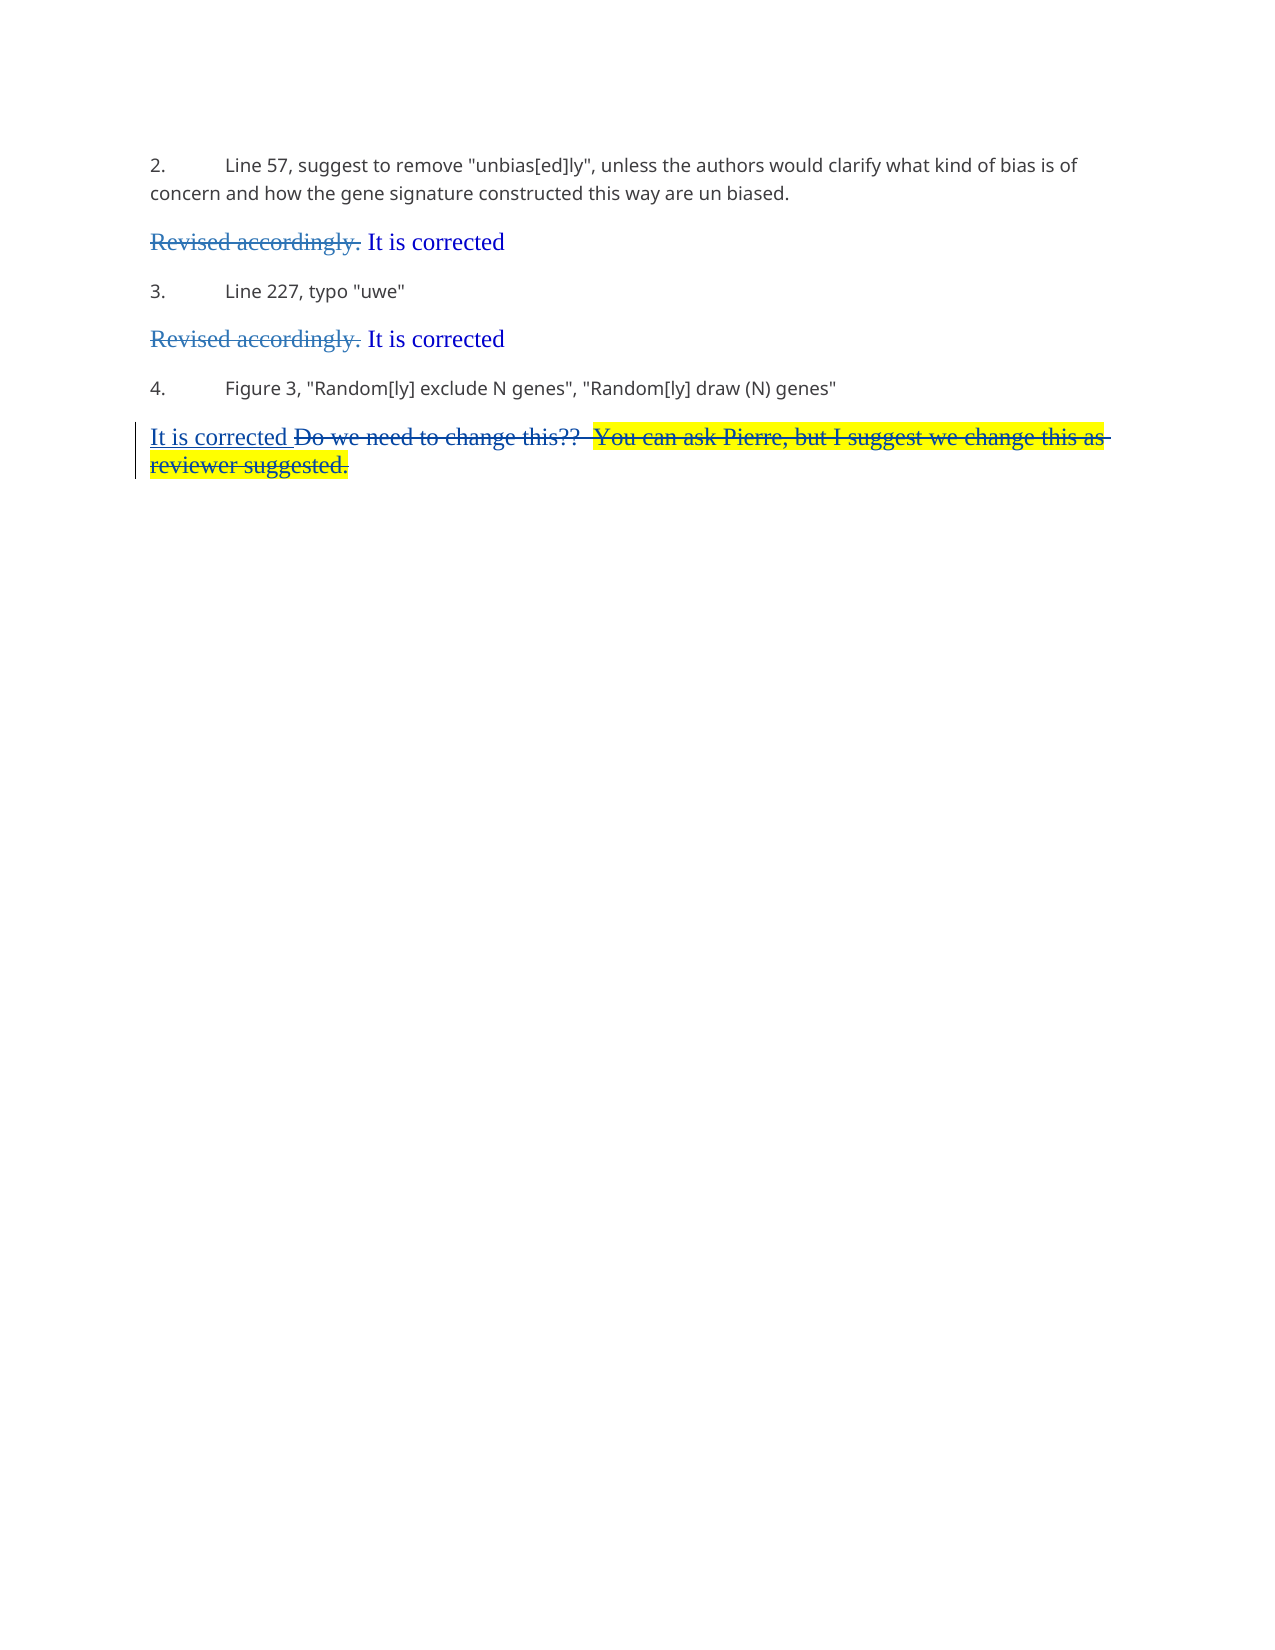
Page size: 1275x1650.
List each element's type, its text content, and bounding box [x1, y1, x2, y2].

text 2. Line 57, suggest to remove "unbias[ed]ly", unless the authors would clarify what kind of bias is of concern and how the gene signature constructed this way are un biased. [150, 150, 1125, 206]
text Revised accordingly. It is corrected [150, 324, 1125, 353]
text 4. Figure 3, "Random[ly] exclude N genes", "Random[ly] draw (N) genes" [150, 373, 1125, 401]
text 3. Line 227, typo "uwe" [150, 276, 1125, 304]
text Revised accordingly. It is corrected [150, 227, 1125, 255]
